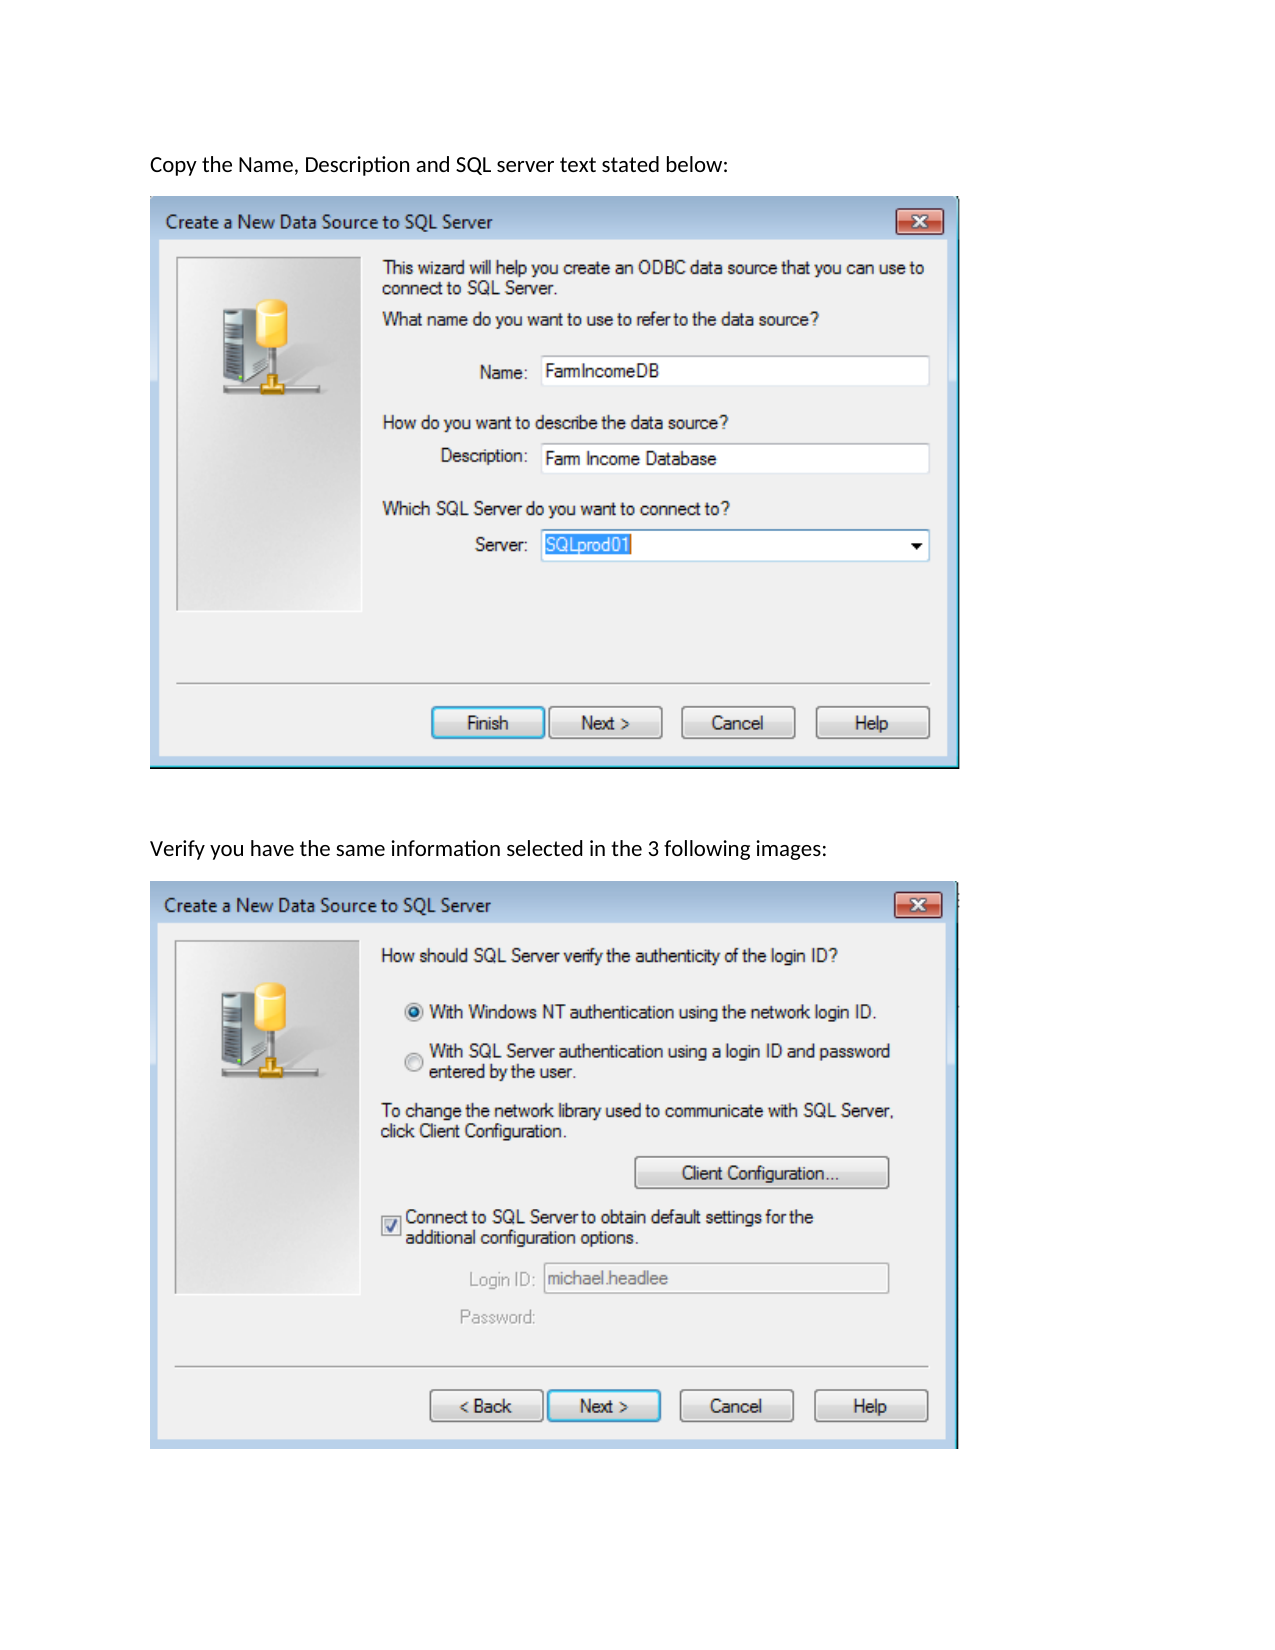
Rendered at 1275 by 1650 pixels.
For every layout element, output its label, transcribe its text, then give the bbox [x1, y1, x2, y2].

picture [150, 881, 960, 1449]
text Verify you have the same information selected in the 3 following images: [150, 834, 1125, 862]
text Copy the Name, Description and SQL server text stated below: [150, 150, 1125, 178]
picture [150, 196, 960, 769]
